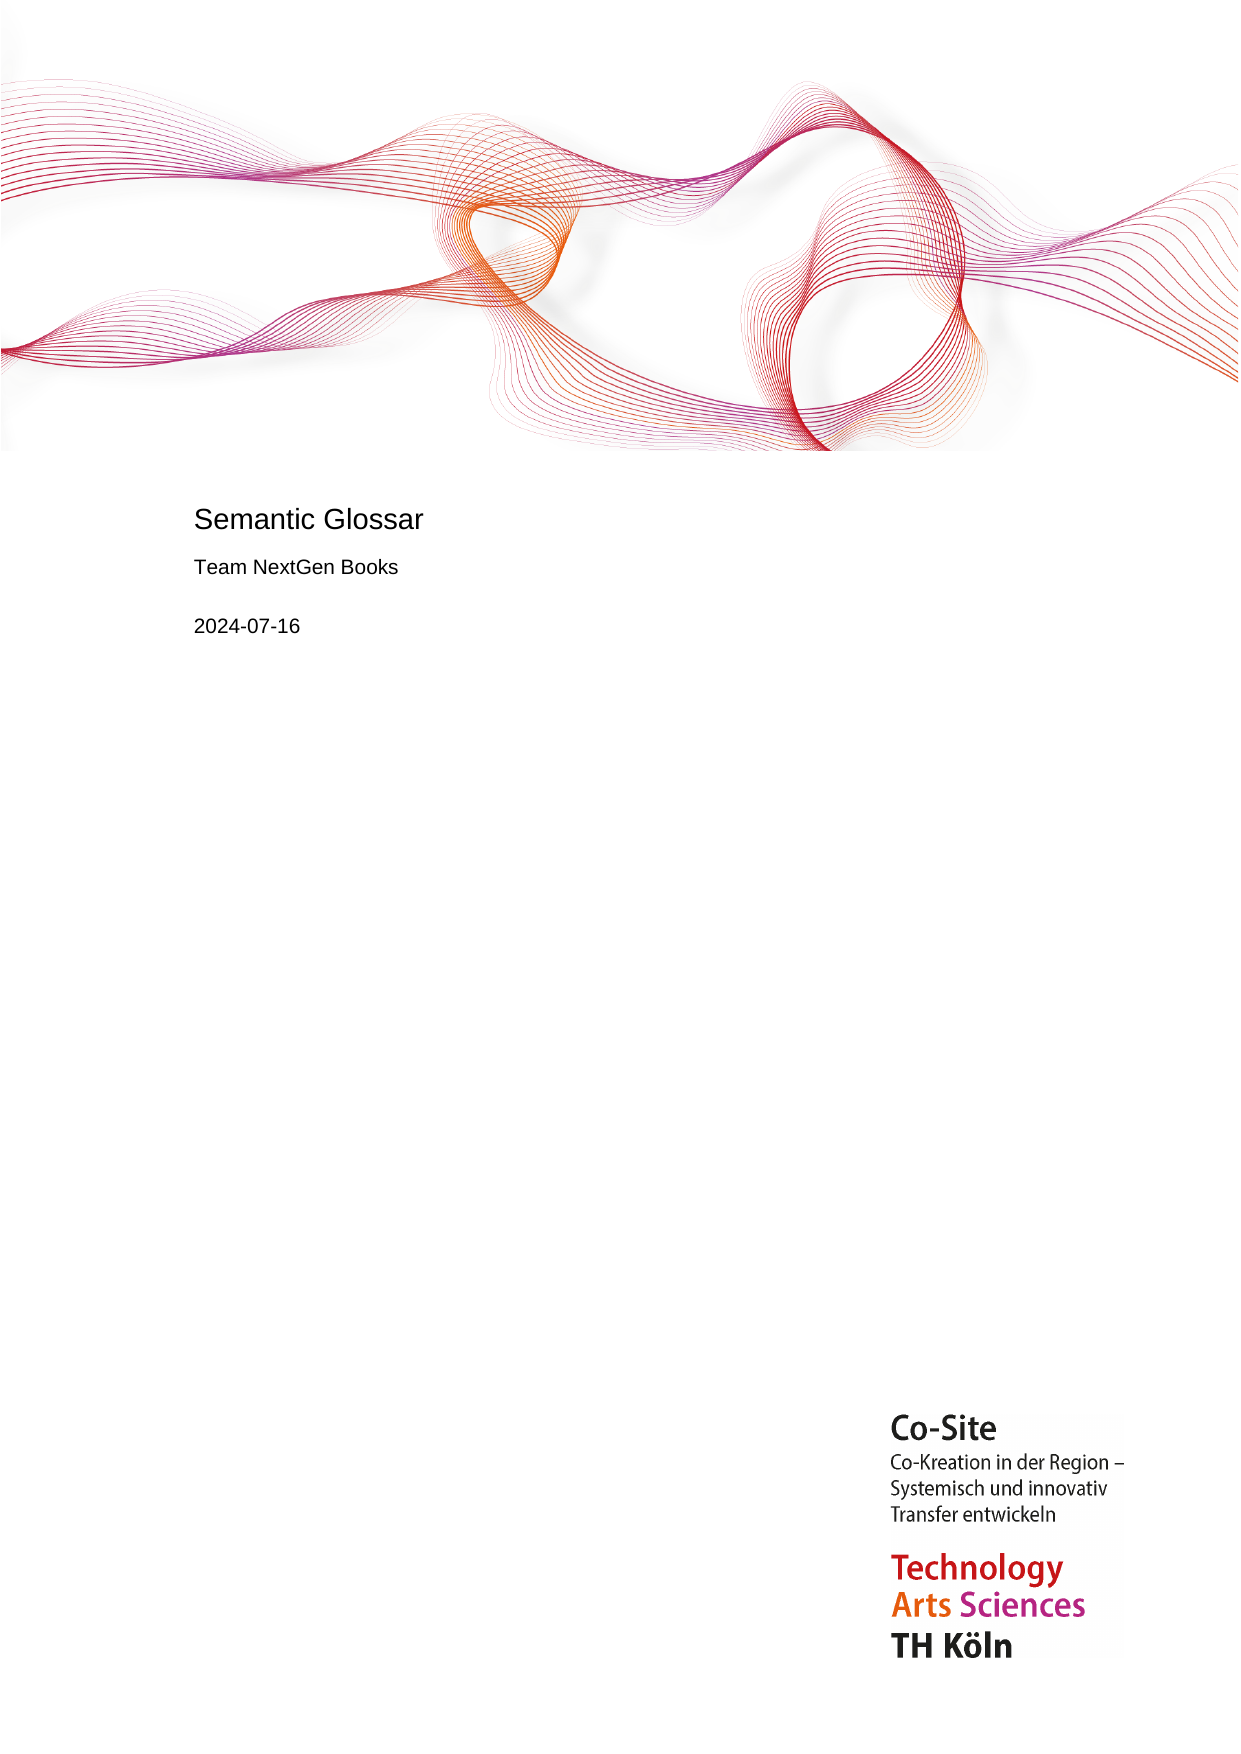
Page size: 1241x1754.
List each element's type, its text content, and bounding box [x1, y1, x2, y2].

picture [890, 1414, 1124, 1658]
picture [0, 0, 1238, 451]
text Semantic Glossar [194, 451, 1124, 535]
